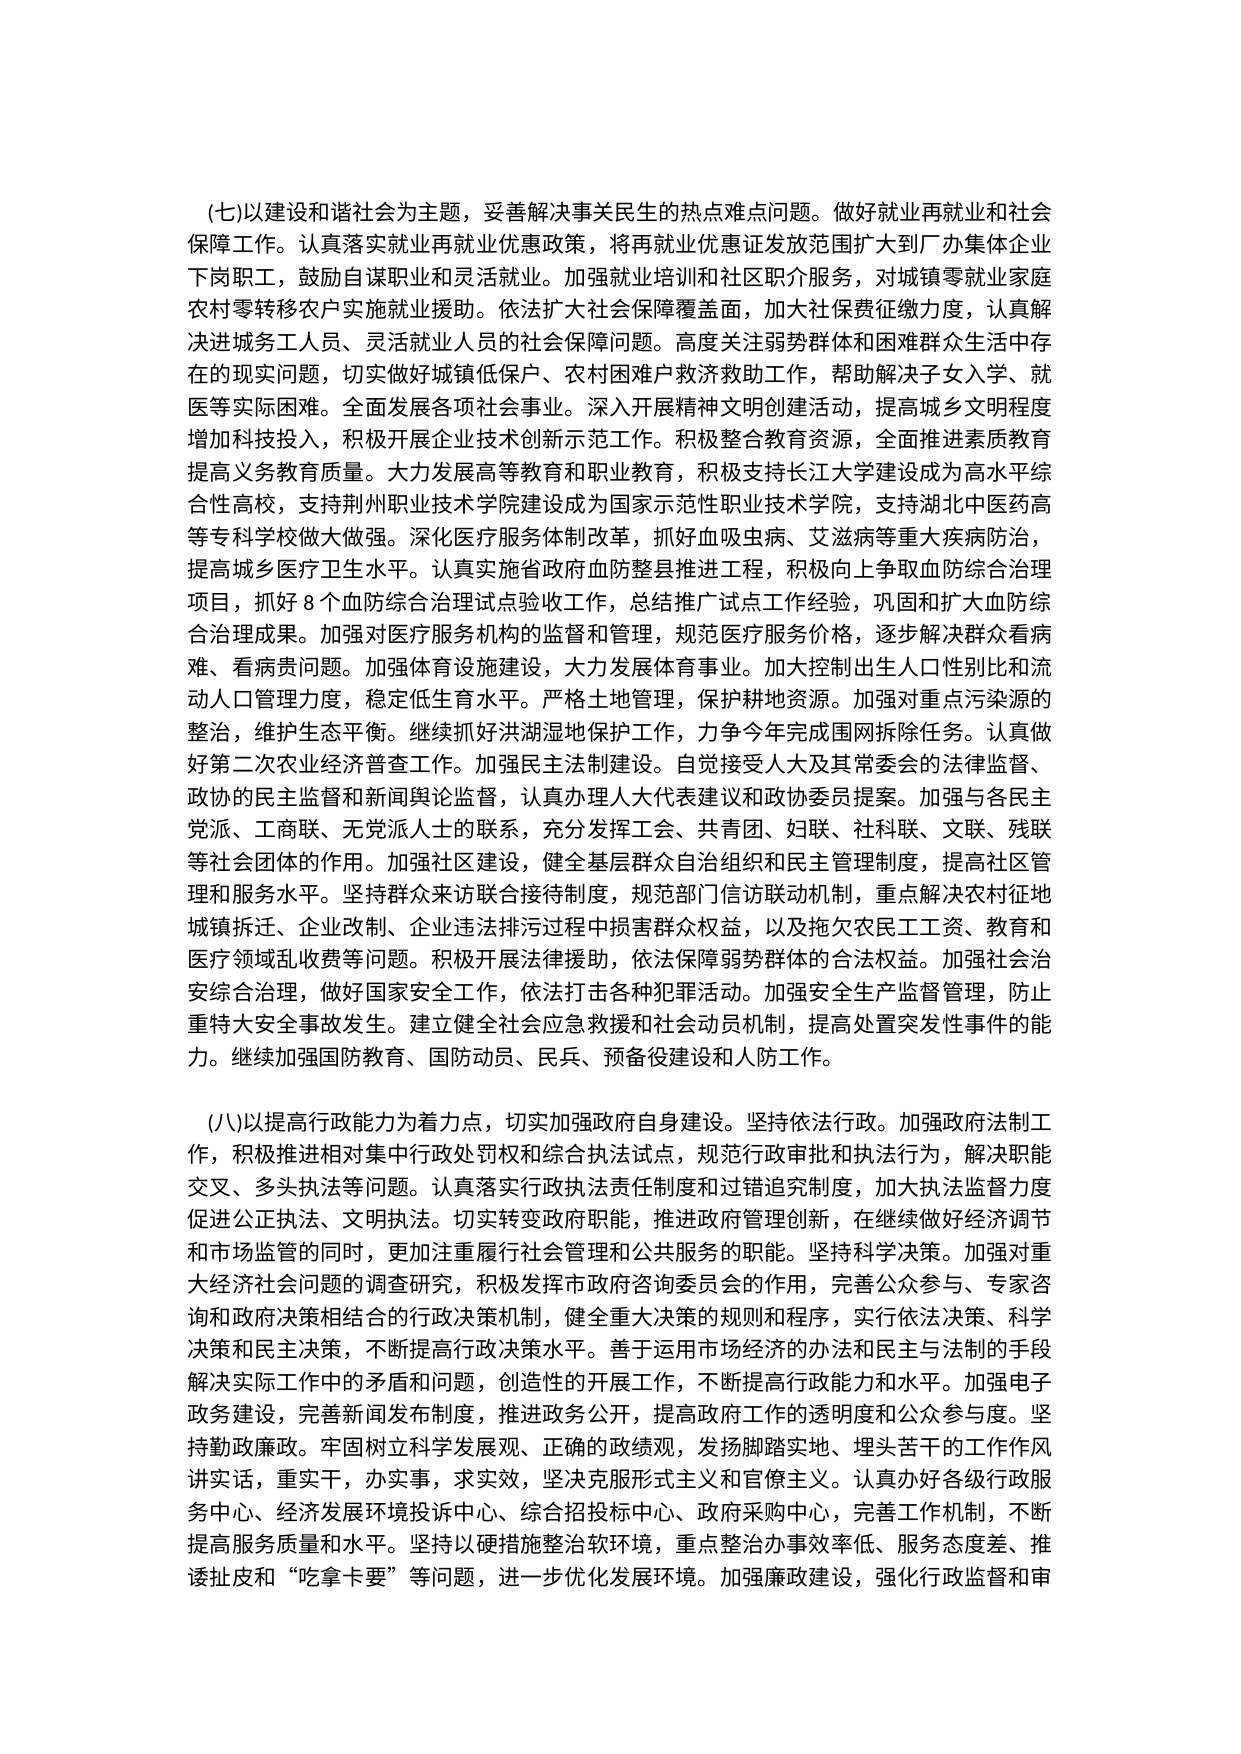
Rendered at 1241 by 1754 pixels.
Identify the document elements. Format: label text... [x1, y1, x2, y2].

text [187, 1104, 1053, 1592]
text (七)以建设和谐社会为主题，妥善解决事关民生的热点难点问题。做好就业再就业和社会保障工作。认真落实就业再就业优惠政策，将再就业优惠证发放范围扩大到厂办集体企业下岗职工，鼓励自谋职业和灵活就业。加强就业培训和社区职介服务，对城镇零就业家庭、农村零转移农户实施就业援助。依法扩大社会保障覆盖面，加大社保费征缴力度，认真解决进城务工人员、灵活就业人员的社会保障问题。高度关注弱势群体和困难群众生活中存在的现实问题，切实做好城镇低保户、农村困难户救济救助工作，帮助解决子女入学、就医等实际困难。全面发展各项社会事业。深入开展精神文明创建活动，提高城乡文明程度。增加科技投入，积极开展企业技术创新示范工作。积极整合教育资源，全面推进素质教育，提高义务教育质量。大力发展高等教育和职业教育，积极支持长江大学建设成为高水平综合性高校，支持荆州职业技术学院建设成为国家示范性职业技术学院，支持湖北中医药高等专科学校做大做强。深化医疗服务体制改革，抓好血吸虫病、艾滋病等重大疾病防治，提高城乡医疗卫生水平。认真实施省政府血防整县推进工程，积极向上争取血防综合治理项目，抓好8个血防综合治理试点验收工作，总结推广试点工作经验，巩固和扩大血防综合治理成果。加强对医疗服务机构的监督和管理，规范医疗服务价格，逐步解决群众看病难、看病贵问题。加强体育设施建设，大力发展体育事业。加大控制出生人口性别比和流动人口管理力度，稳定低生育水平。严格土地管理，保护耕地资源。加强对重点污染源的整治，维护生态平衡。继续抓好洪湖湿地保护工作，力争今年完成围网拆除任务。认真做好第二次农业经济普查工作。加强民主法制建设。自觉接受人大及其常委会的法律监督、政协的民主监督和新闻舆论监督，认真办理人大代表建议和政协委员提案。加强与各民主党派、工商联、无党派人士的联系，充分发挥工会、共青团、妇联、社科联、文联、残联等社会团体的作用。加强社区建设，健全基层群众自治组织和民主管理制度，提高社区管理和服务水平。坚持群众来访联合接待制度，规范部门信访联动机制，重点解决农村征地、城镇拆迁、企业改制、企业违法排污过程中损害群众权益，以及拖欠农民工工资、教育和医疗领域乱收费等问题。积极开展法律援助，依法保障弱势群体的合法权益。加强社会治安综合治理，做好国家安全工作，依法打击各种犯罪活动。加强安全生产监督管理，防止重特大安全事故发生。建立健全社会应急救援和社会动员机制，提高处置突发性事件的能力。继续加强国防教育、国防动员、民兵、预备役建设和人防工作。 [187, 194, 1053, 1072]
